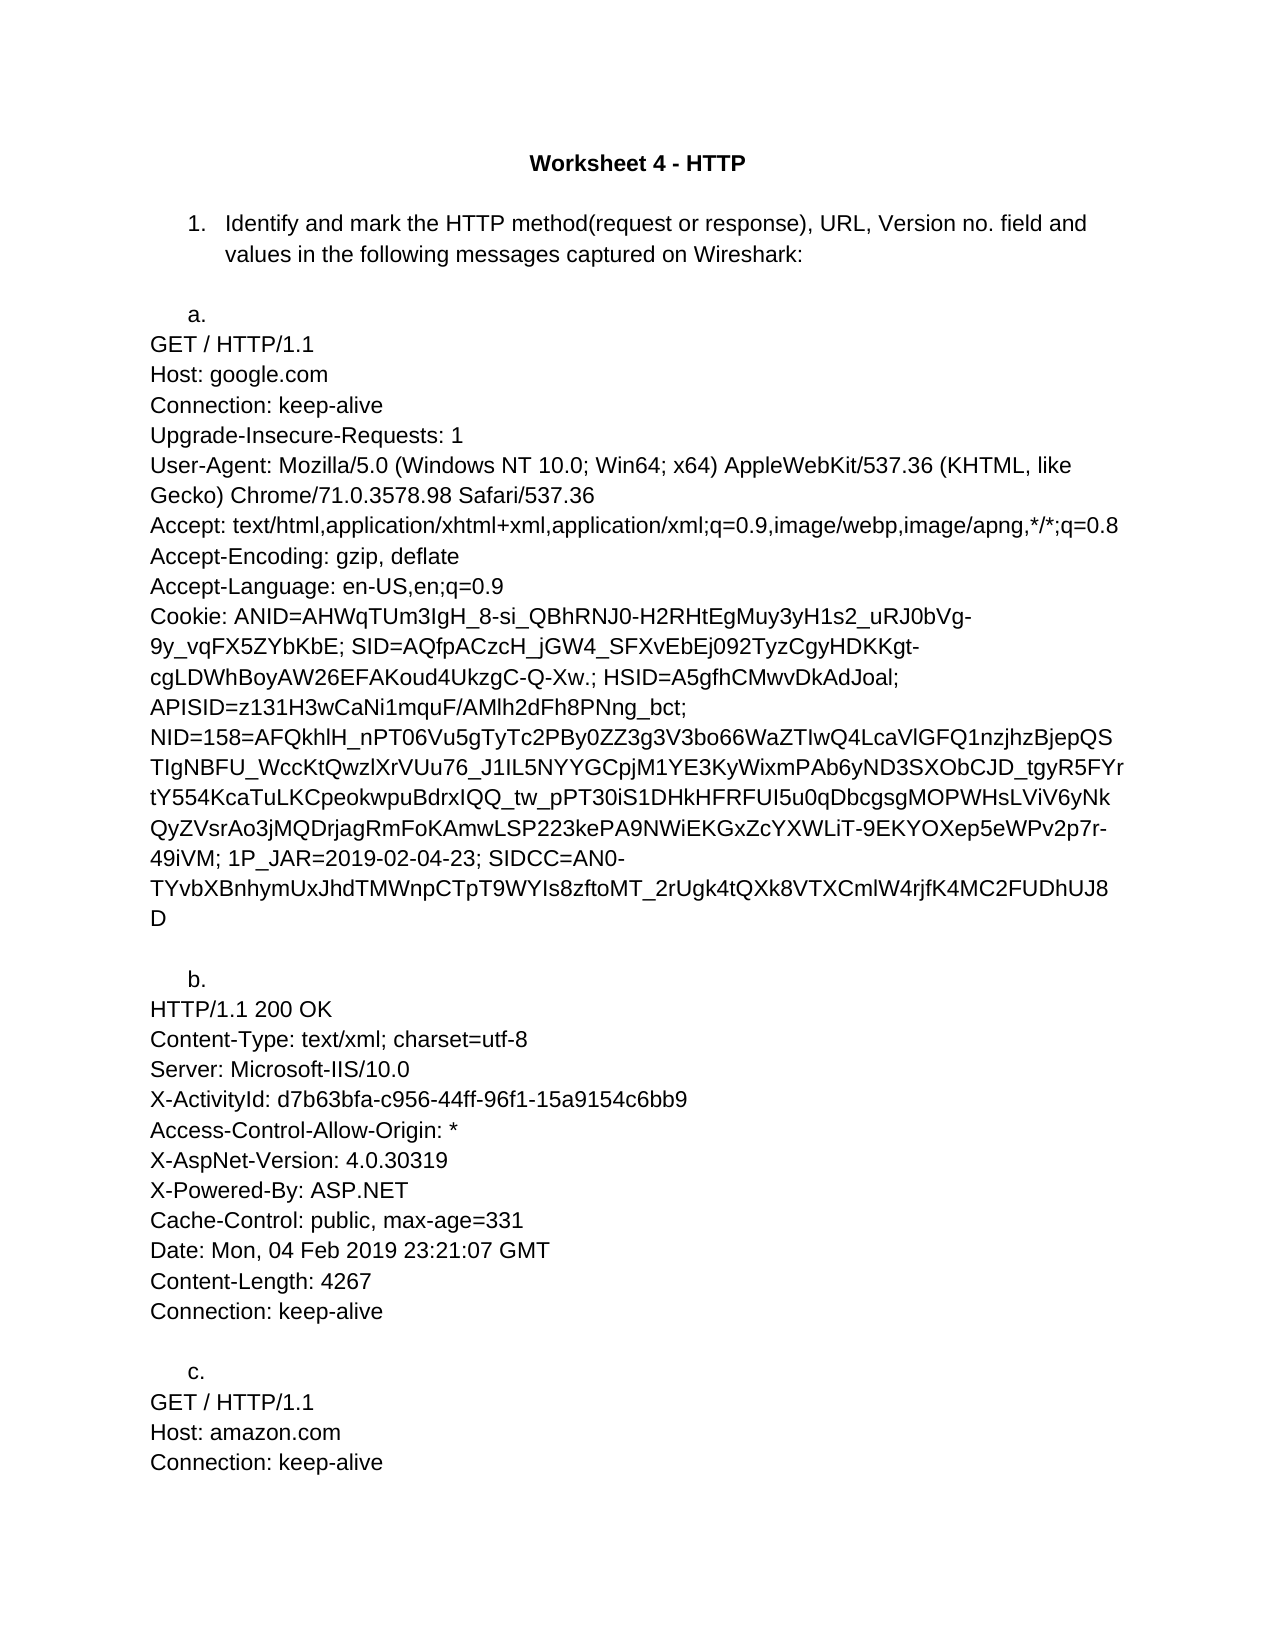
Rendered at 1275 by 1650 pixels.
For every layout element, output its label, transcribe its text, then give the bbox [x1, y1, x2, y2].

text Accept-Language: en-US,en;q=0.9 [150, 573, 1125, 599]
text Accept-Encoding: gzip, deflate [150, 543, 1125, 569]
text Content-Length: 4267 [150, 1268, 1125, 1294]
text Host: google.com [150, 361, 1125, 388]
text Connection: keep-alive [150, 1449, 1125, 1475]
text HTTP/1.1 200 OK [150, 996, 1125, 1022]
text GET / HTTP/1.1 [150, 1388, 1125, 1415]
text X-AspNet-Version: 4.0.30319 [150, 1147, 1125, 1173]
text Access-Control-Allow-Origin: * [150, 1117, 1125, 1143]
text Worksheet 4 - HTTP [150, 150, 1125, 176]
text Server: Microsoft-IIS/10.0 [150, 1056, 1125, 1083]
text Date: Mon, 04 Feb 2019 23:21:07 GMT [150, 1237, 1125, 1264]
text Cookie: ANID=AHWqTUm3IgH_8-si_QBhRNJ0-H2RHtEgMuy3yH1s2_uRJ0bVg-9y_vqFX5ZYbKbE; SID=AQfpACzcH_jGW4_SFXvEbEj092TyzCgyHDKKgt-cgLDWhBoyAW26EFAKoud4UkzgC-Q-Xw.; HSID=A5gfhCMwvDkAdJoal; APISID=z131H3wCaNi1mquF/AMlh2dFh8PNng_bct; NID=158=AFQkhlH_nPT06Vu5gTyTc2PBy0ZZ3g3V3bo66WaZTIwQ4LcaVlGFQ1nzjhzBjepQSTIgNBFU_WccKtQwzlXrVUu76_J1IL5NYYGCpjM1YE3KyWixmPAb6yND3SXObCJD_tgyR5FYrtY554KcaTuLKCpeokwpuBdrxIQQ_tw_pPT30iS1DHkHFRFUI5u0qDbcgsgMOPWHsLViV6yNkQyZVsrAo3jMQDrjagRmFoKAmwLSP223kePA9NWiEKGxZcYXWLiT-9EKYOXep5eWPv2p7r-49iVM; 1P_JAR=2019-02-04-23; SIDCC=AN0-TYvbXBnhymUxJhdTMWnpCTpT9WYIs8zftoMT_2rUgk4tQXk8VTXCmlW4rjfK4MC2FUDhUJ8D [150, 603, 1125, 932]
text GET / HTTP/1.1 [150, 331, 1125, 358]
text Upgrade-Insecure-Requests: 1 [150, 422, 1125, 448]
text Host: amazon.com [150, 1419, 1125, 1445]
text Accept: text/html,application/xhtml+xml,application/xml;q=0.9,image/webp,image/apng,*/*;q=0.8 [150, 512, 1125, 539]
text Cache-Control: public, max-age=331 [150, 1207, 1125, 1234]
text Connection: keep-alive [150, 1298, 1125, 1324]
text User-Agent: Mozilla/5.0 (Windows NT 10.0; Win64; x64) AppleWebKit/537.36 (KHTML, like Gecko) Chrome/71.0.3578.98 Safari/537.36 [150, 452, 1125, 509]
text X-ActivityId: d7b63bfa-c956-44ff-96f1-15a9154c6bb9 [150, 1086, 1125, 1113]
text Connection: keep-alive [150, 392, 1125, 418]
text Content-Type: text/xml; charset=utf-8 [150, 1026, 1125, 1052]
list Identify and mark the HTTP method(request or response), URL, Version no. field and values in the following messages captured on Wireshark: [187, 210, 1125, 267]
text X-Powered-By: ASP.NET [150, 1177, 1125, 1203]
